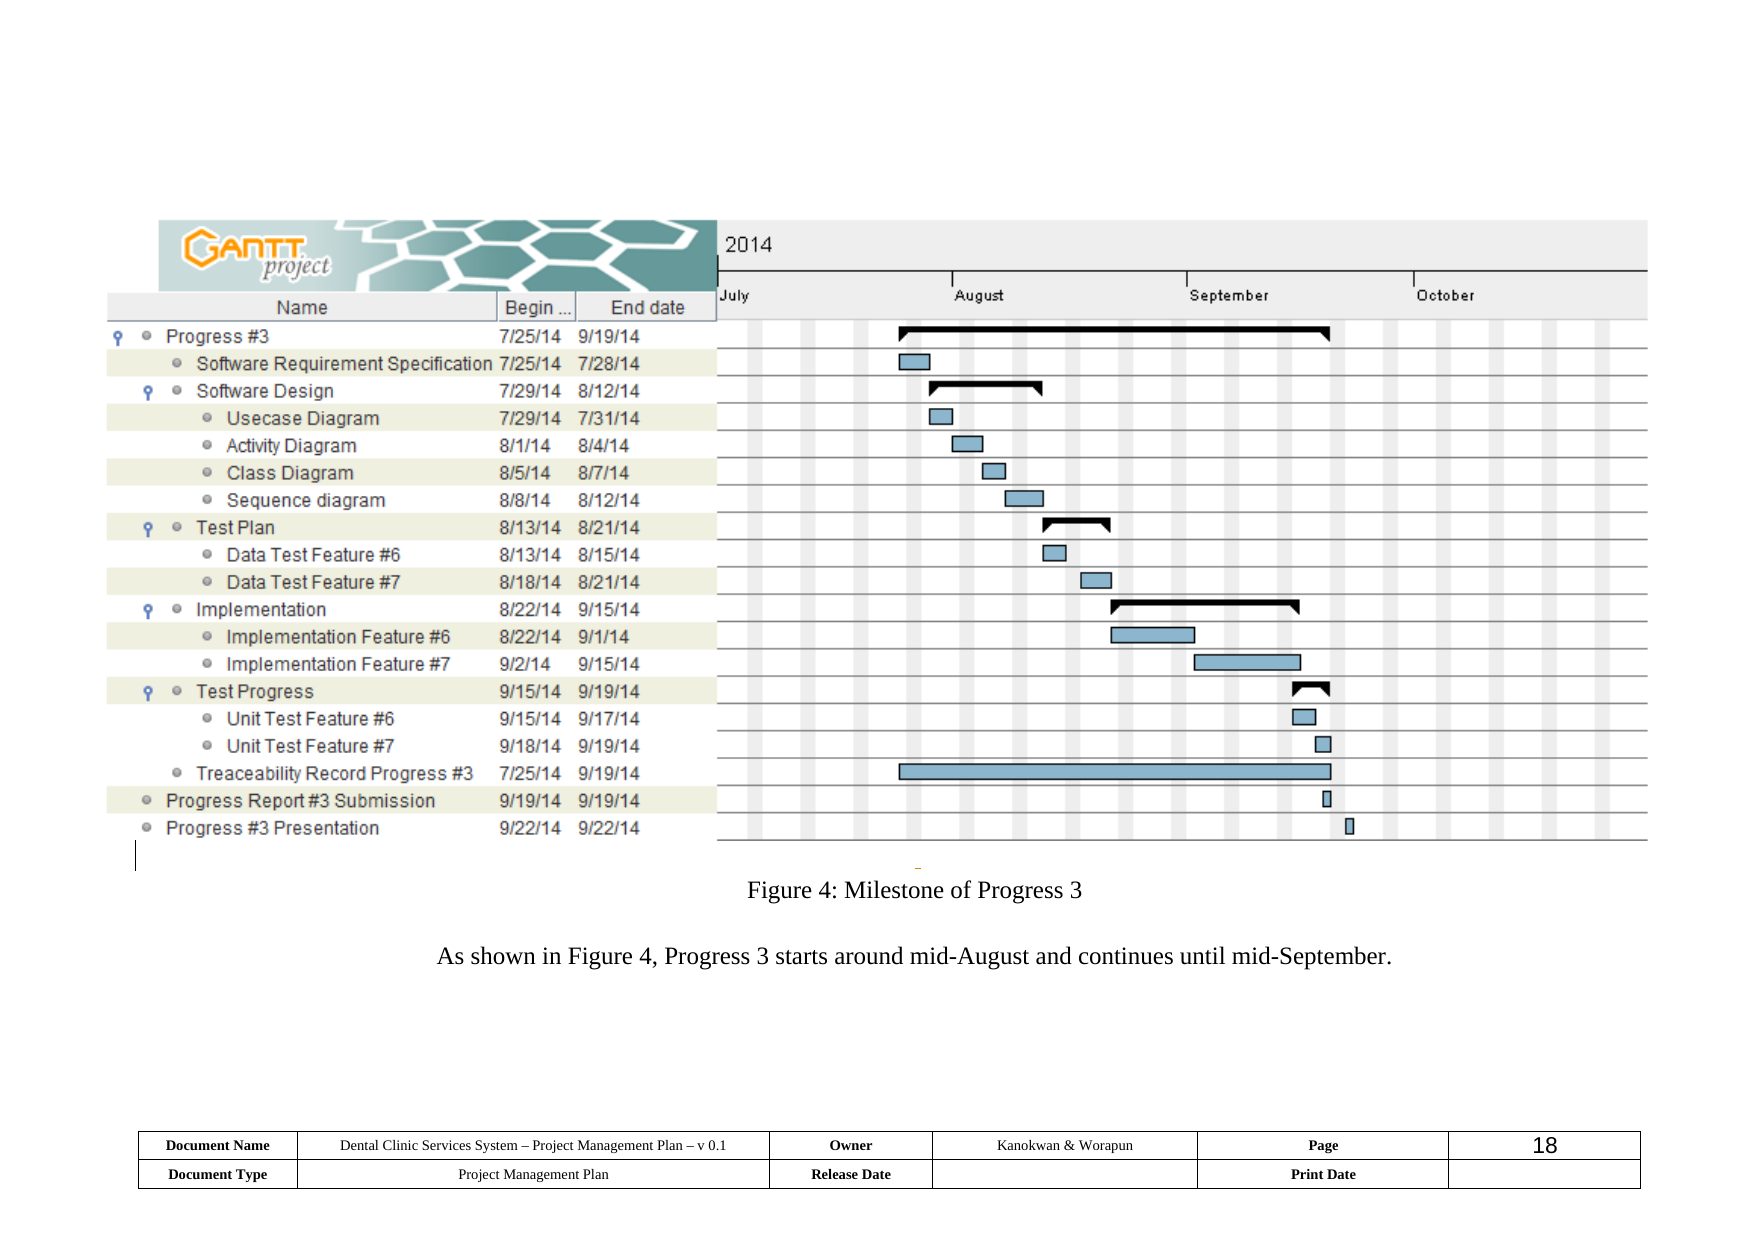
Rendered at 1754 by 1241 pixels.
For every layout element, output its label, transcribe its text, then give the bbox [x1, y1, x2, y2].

text As shown in Figure 4, Progress 3 starts around mid-August and continues until mid-September. [225, 941, 1604, 969]
picture [106, 150, 1648, 841]
text Figure 4: Milestone of Progress 3 [225, 875, 1604, 903]
